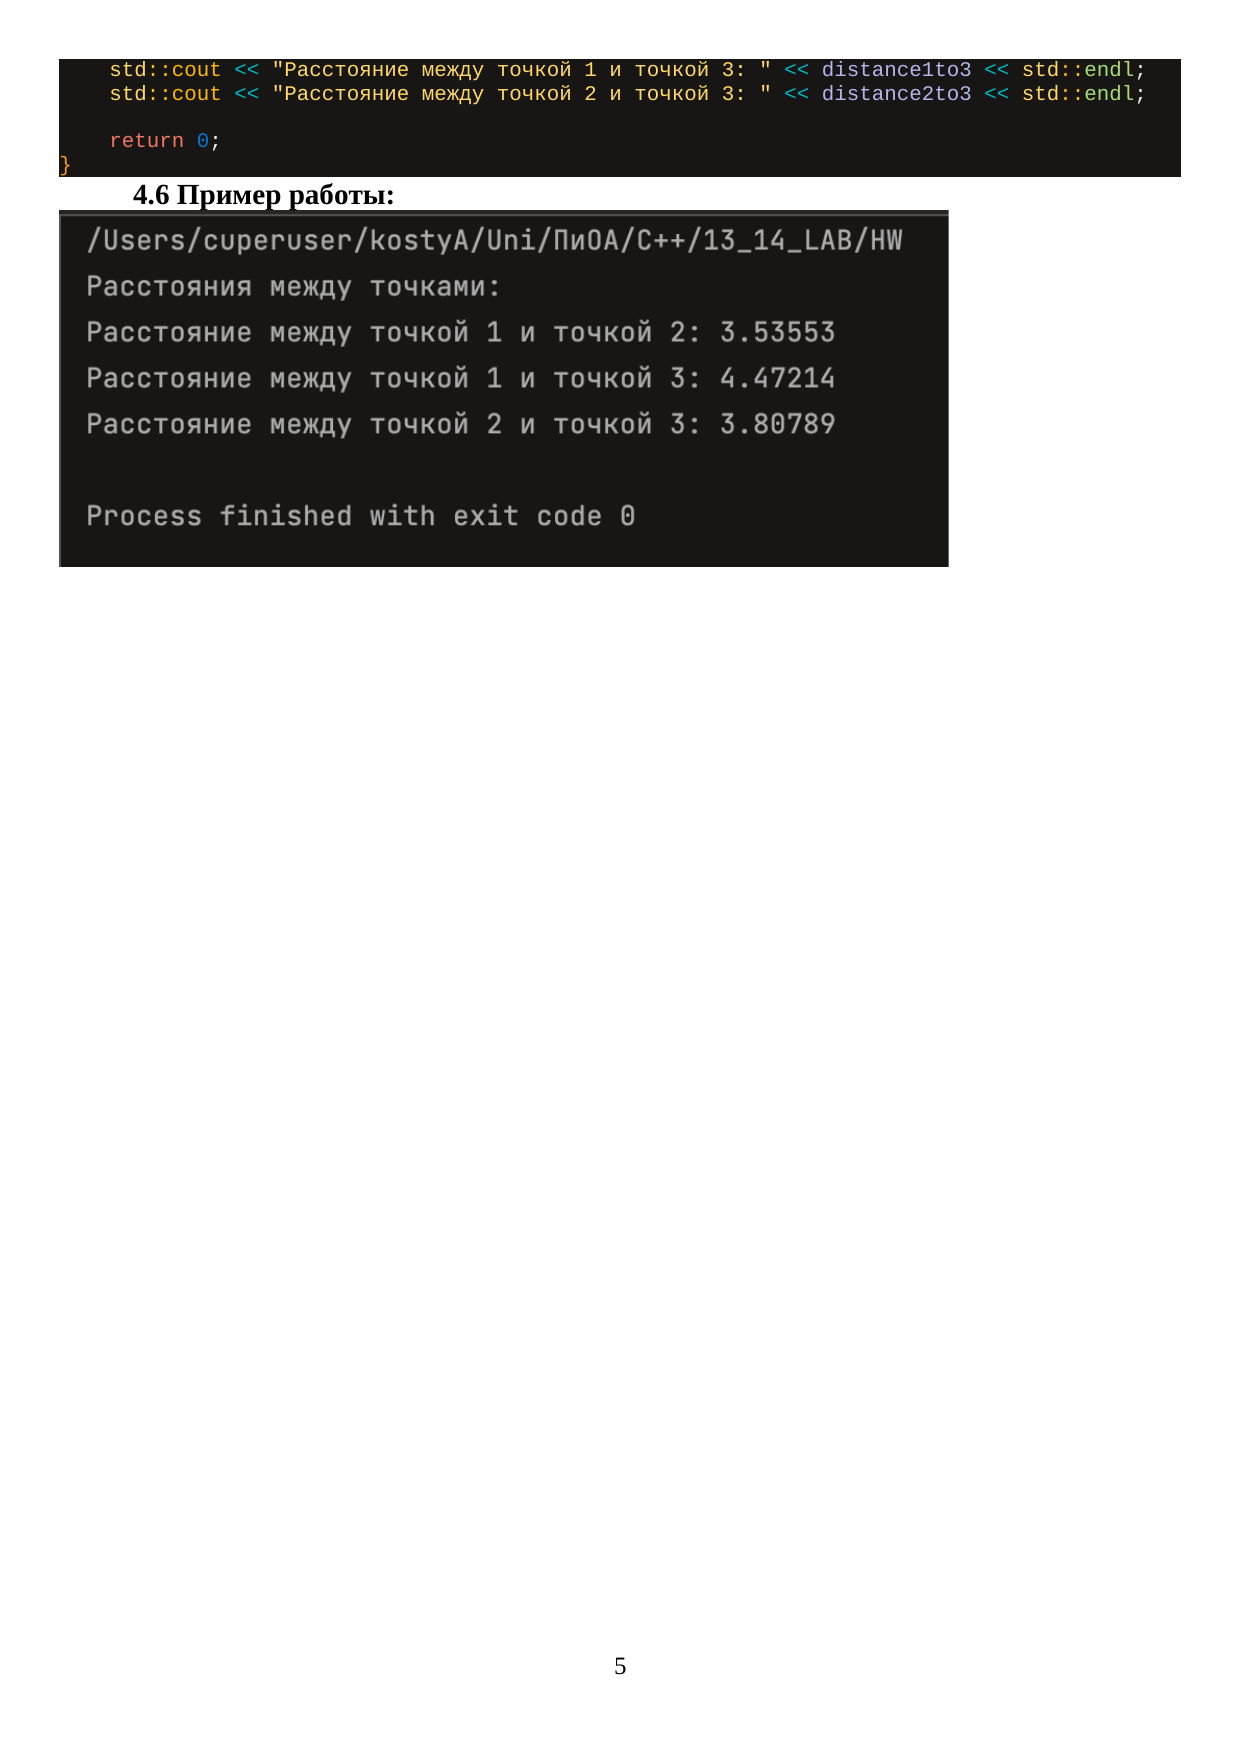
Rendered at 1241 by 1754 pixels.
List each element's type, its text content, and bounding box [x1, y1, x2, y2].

picture [59, 210, 949, 567]
text 4.6 Пример работы: [59, 177, 1181, 211]
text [59, 59, 1181, 177]
